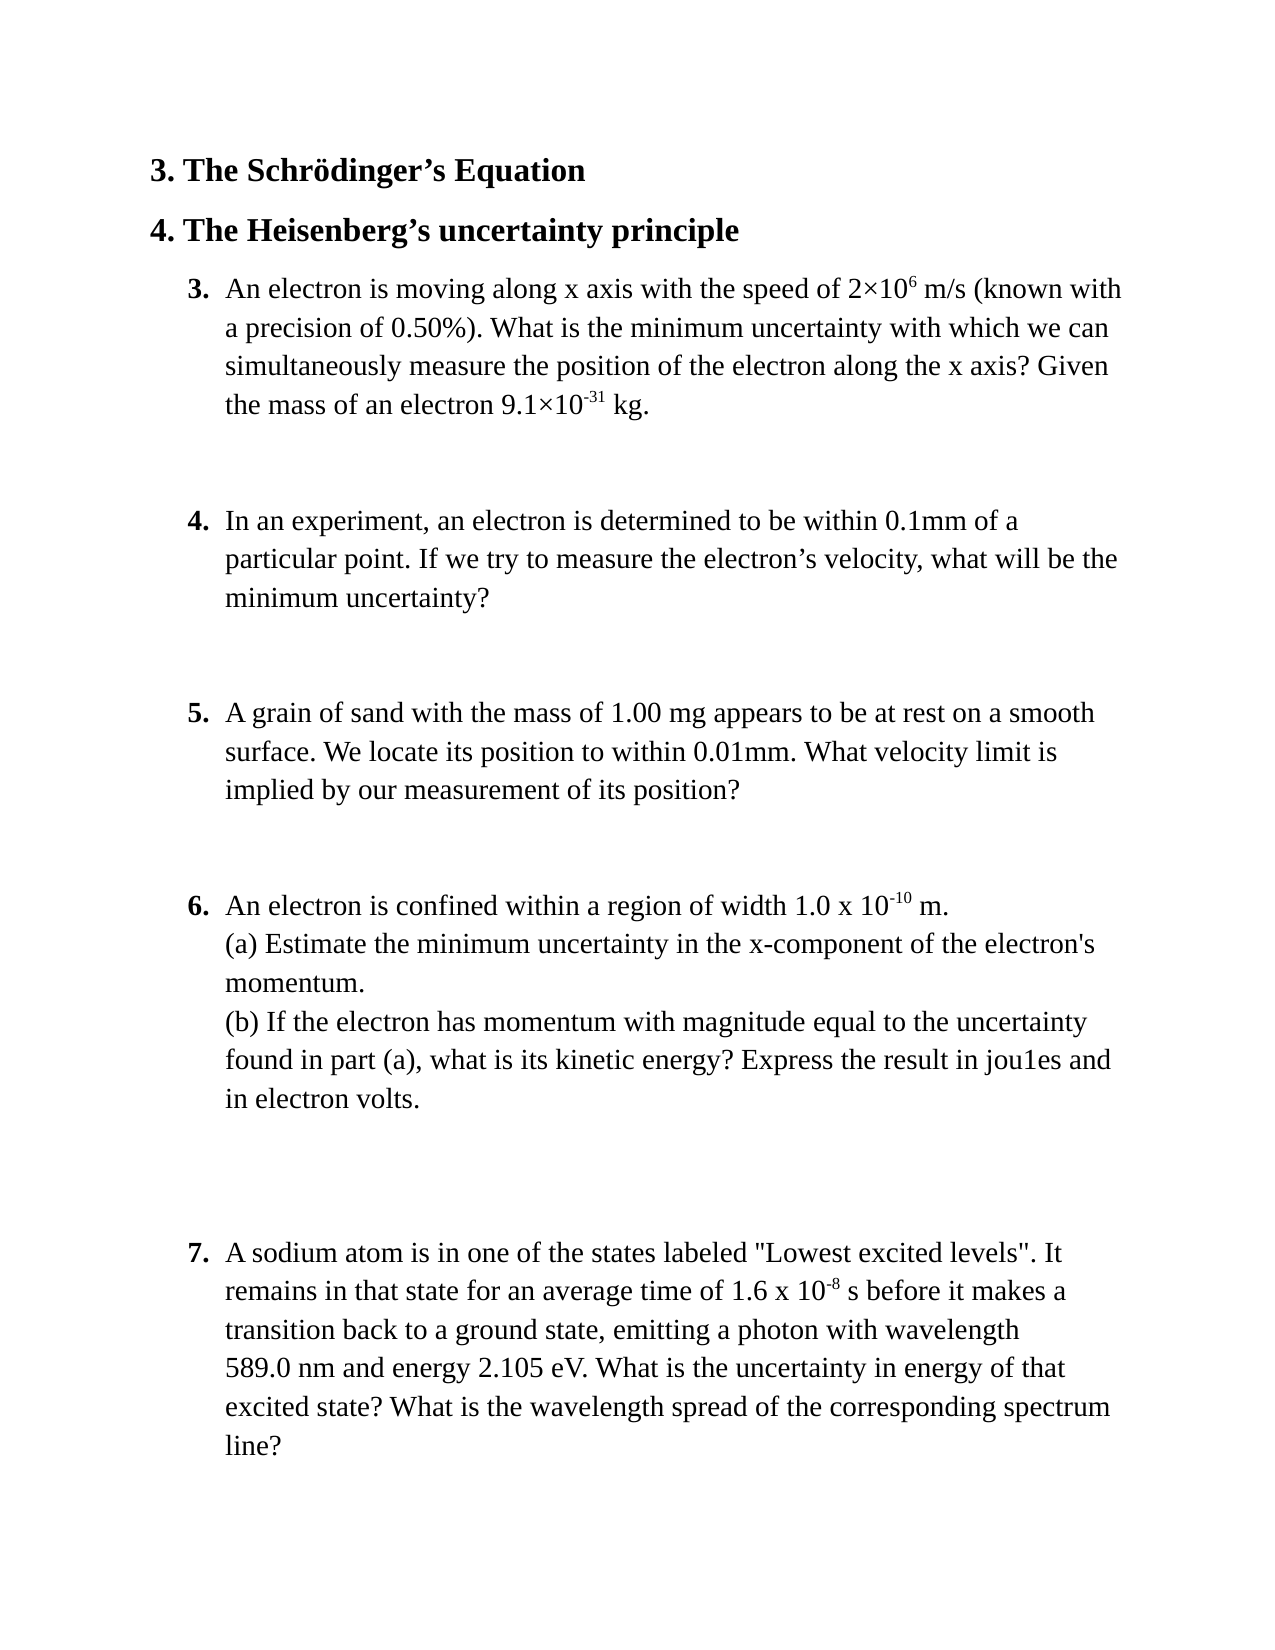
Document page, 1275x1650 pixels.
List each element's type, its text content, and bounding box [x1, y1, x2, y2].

text 4. The Heisenberg’s uncertainty principle [150, 211, 1125, 249]
list A sodium atom is in one of the states labeled ''Lowest excited levels". It remains in that state for an average time of 1.6 x 10-8 s before it makes a transition back to a ground state, emitting a photon with wavelength 589.0 nm and energy 2.105 eV. What is the uncertainty in energy of that excited state? What is the wavelength spread of the corresponding spectrum line? [187, 1235, 1125, 1461]
text 3. The Schrödinger’s Equation [150, 150, 1125, 188]
list (a) Estimate the minimum uncertainty in the x-component of the electron's momentum. [225, 927, 1125, 999]
list A grain of sand with the mass of 1.00 mg appears to be at rest on a smooth surface. We locate its position to within 0.01mm. What velocity limit is implied by our measurement of its position? [187, 695, 1125, 806]
list In an experiment, an electron is determined to be within 0.1mm of a particular point. If we try to measure the electron’s velocity, what will be the minimum uncertainty? [187, 503, 1125, 613]
list An electron is confined within a region of width 1.0 x 10-10 m. [187, 888, 1125, 922]
list (b) If the electron has momentum with magnitude equal to the uncertainty found in part (a), what is its kinetic energy? Express the result in jou1es and in electron volts. [225, 1004, 1125, 1114]
list An electron is moving along x axis with the speed of 2×106 m/s (known with a precision of 0.50%). What is the minimum uncertainty with which we can simultaneously measure the position of the electron along the x axis? Given the mass of an electron 9.1×10-31 kg. [187, 271, 1125, 421]
